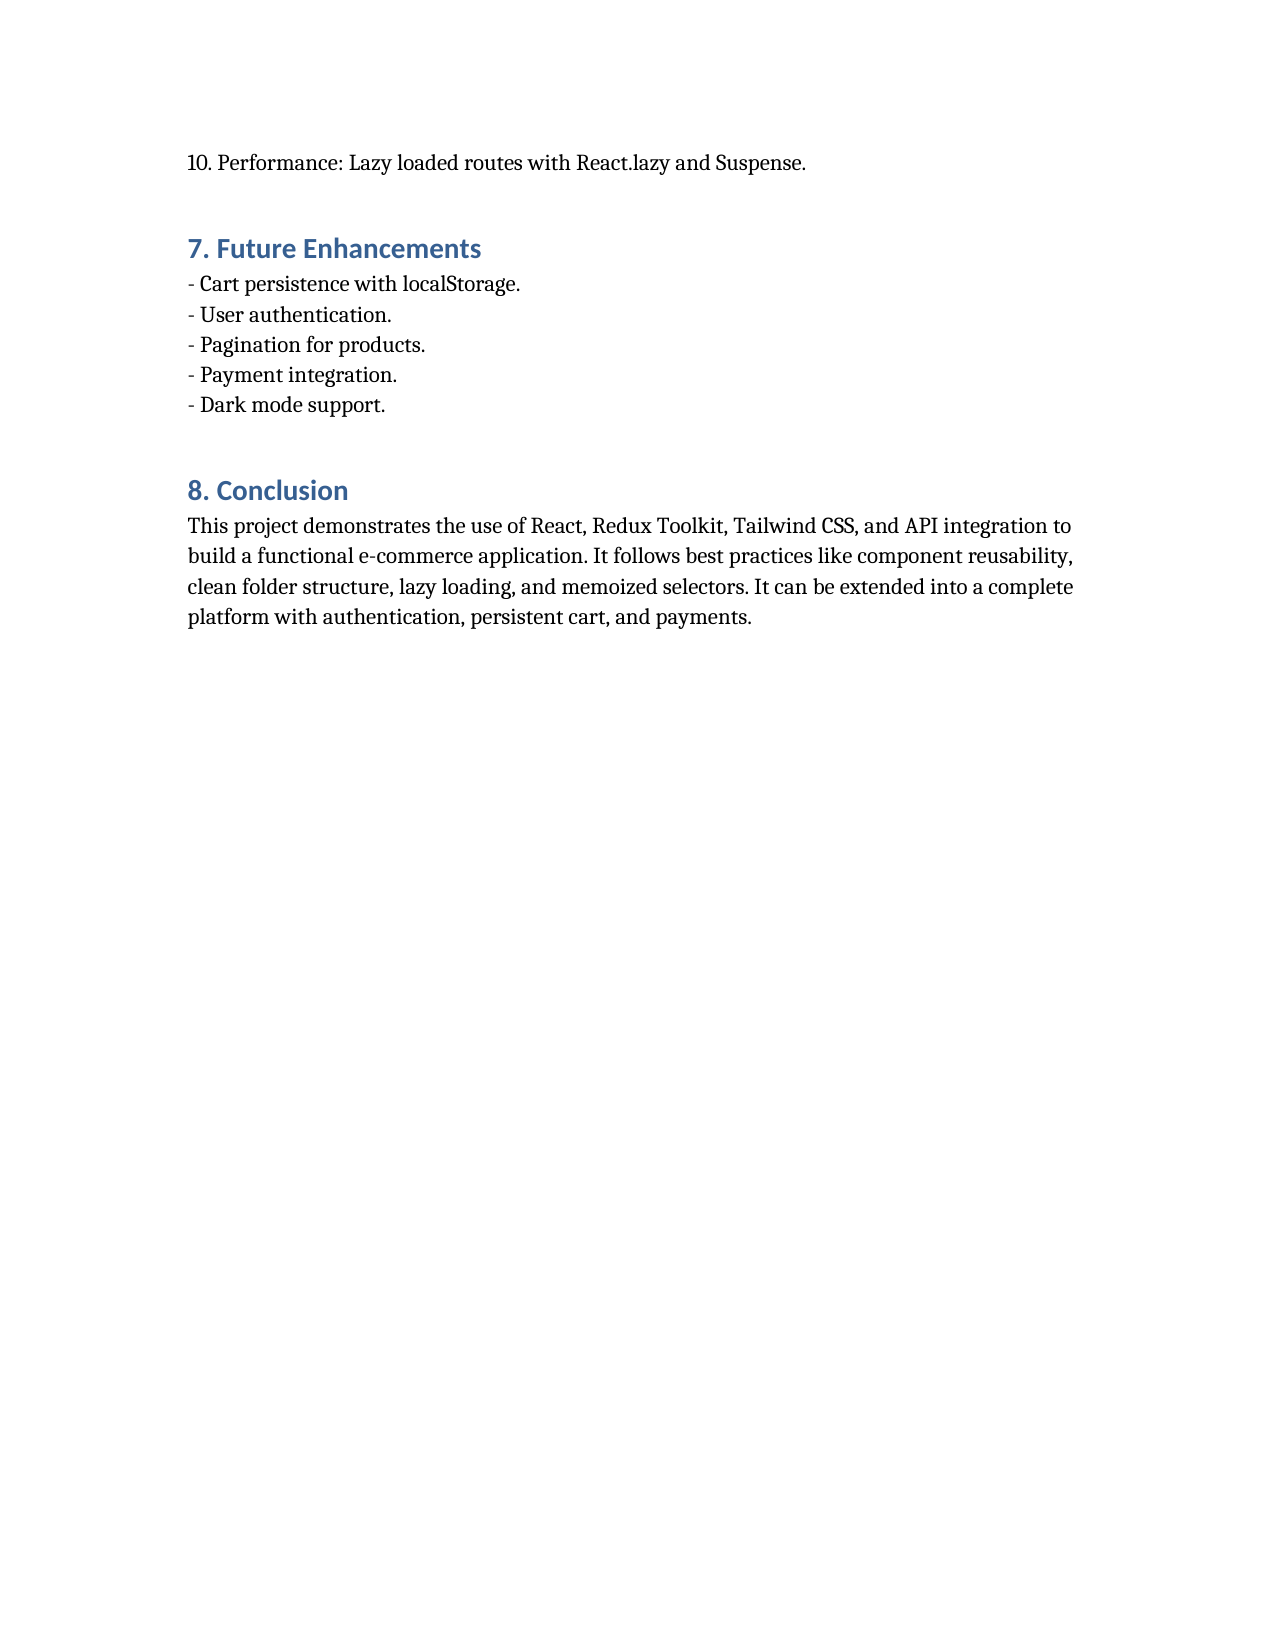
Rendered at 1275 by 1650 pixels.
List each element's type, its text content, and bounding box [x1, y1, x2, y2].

subtitle 8. Conclusion [187, 472, 1087, 508]
text - Cart persistence with localStorage. - User authentication. - Pagination for products. - Payment integration. - Dark mode support. [187, 271, 1087, 418]
text 10. Performance: Lazy loaded routes with React.lazy and Suspense. [187, 150, 1087, 176]
text This project demonstrates the use of React, Redux Toolkit, Tailwind CSS, and API integration to build a functional e-commerce application. It follows best practices like component reusability, clean folder structure, lazy loading, and memoized selectors. It can be extended into a complete platform with authentication, persistent cart, and payments. [187, 513, 1087, 630]
subtitle 7. Future Enhancements [187, 230, 1087, 266]
